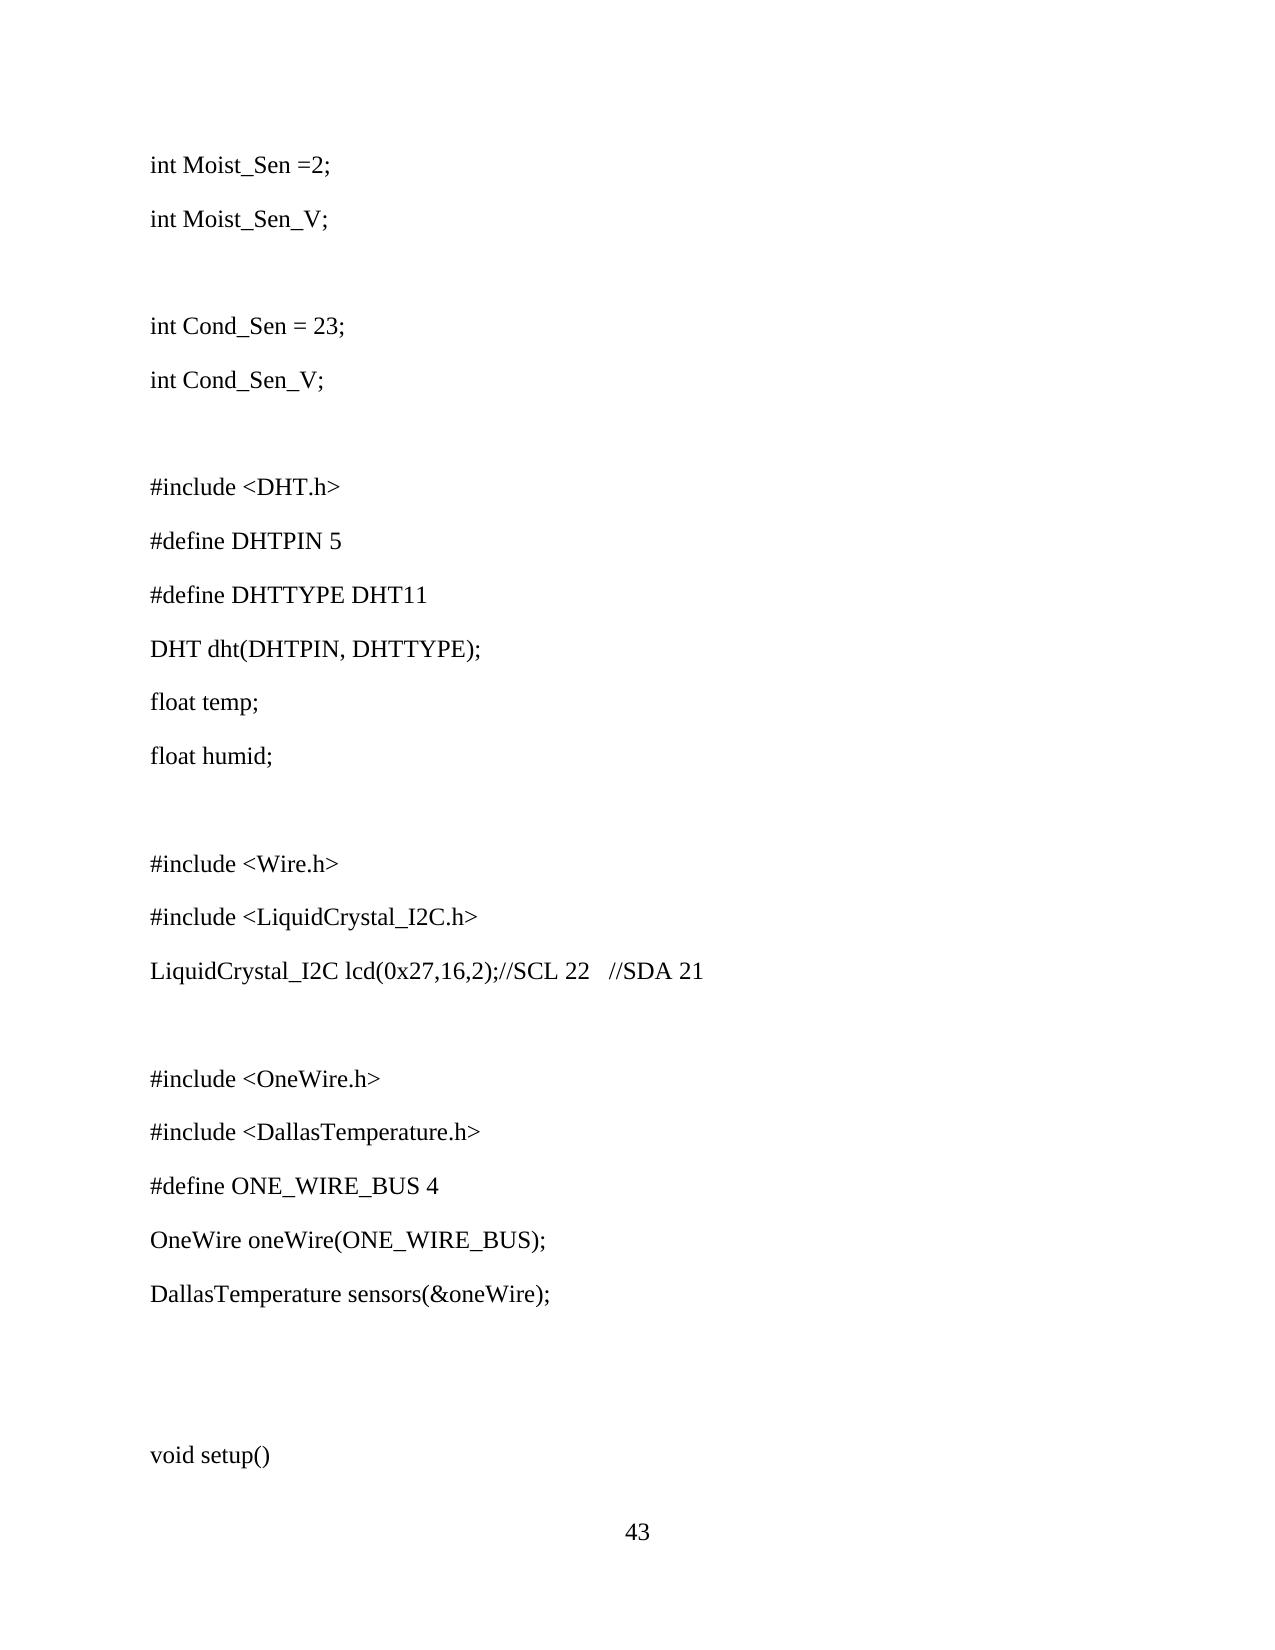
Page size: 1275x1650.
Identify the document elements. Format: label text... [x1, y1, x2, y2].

text int Moist_Sen_V; [150, 204, 1125, 232]
text int Cond_Sen = 23; [150, 311, 1125, 340]
text float humid; [150, 741, 1125, 770]
text #define ONE_WIRE_BUS 4 [150, 1171, 1125, 1200]
text #include <LiquidCrystal_I2C.h> [150, 902, 1125, 931]
text DallasTemperature sensors(&oneWire); [150, 1279, 1125, 1307]
text #include <Wire.h> [150, 849, 1125, 877]
text int Cond_Sen_V; [150, 365, 1125, 394]
text LiquidCrystal_I2C lcd(0x27,16,2);//SCL 22 //SDA 21 [150, 956, 1125, 985]
text #include <OneWire.h> [150, 1064, 1125, 1092]
text #define DHTPIN 5 [150, 526, 1125, 555]
text DHT dht(DHTPIN, DHTTYPE); [150, 634, 1125, 662]
text int Moist_Sen =2; [150, 150, 1125, 179]
text #include <DHT.h> [150, 472, 1125, 501]
text OneWire oneWire(ONE_WIRE_BUS); [150, 1225, 1125, 1254]
text float temp; [150, 687, 1125, 716]
text #define DHTTYPE DHT11 [150, 580, 1125, 609]
text void setup() [150, 1440, 1125, 1469]
text #include <DallasTemperature.h> [150, 1117, 1125, 1146]
